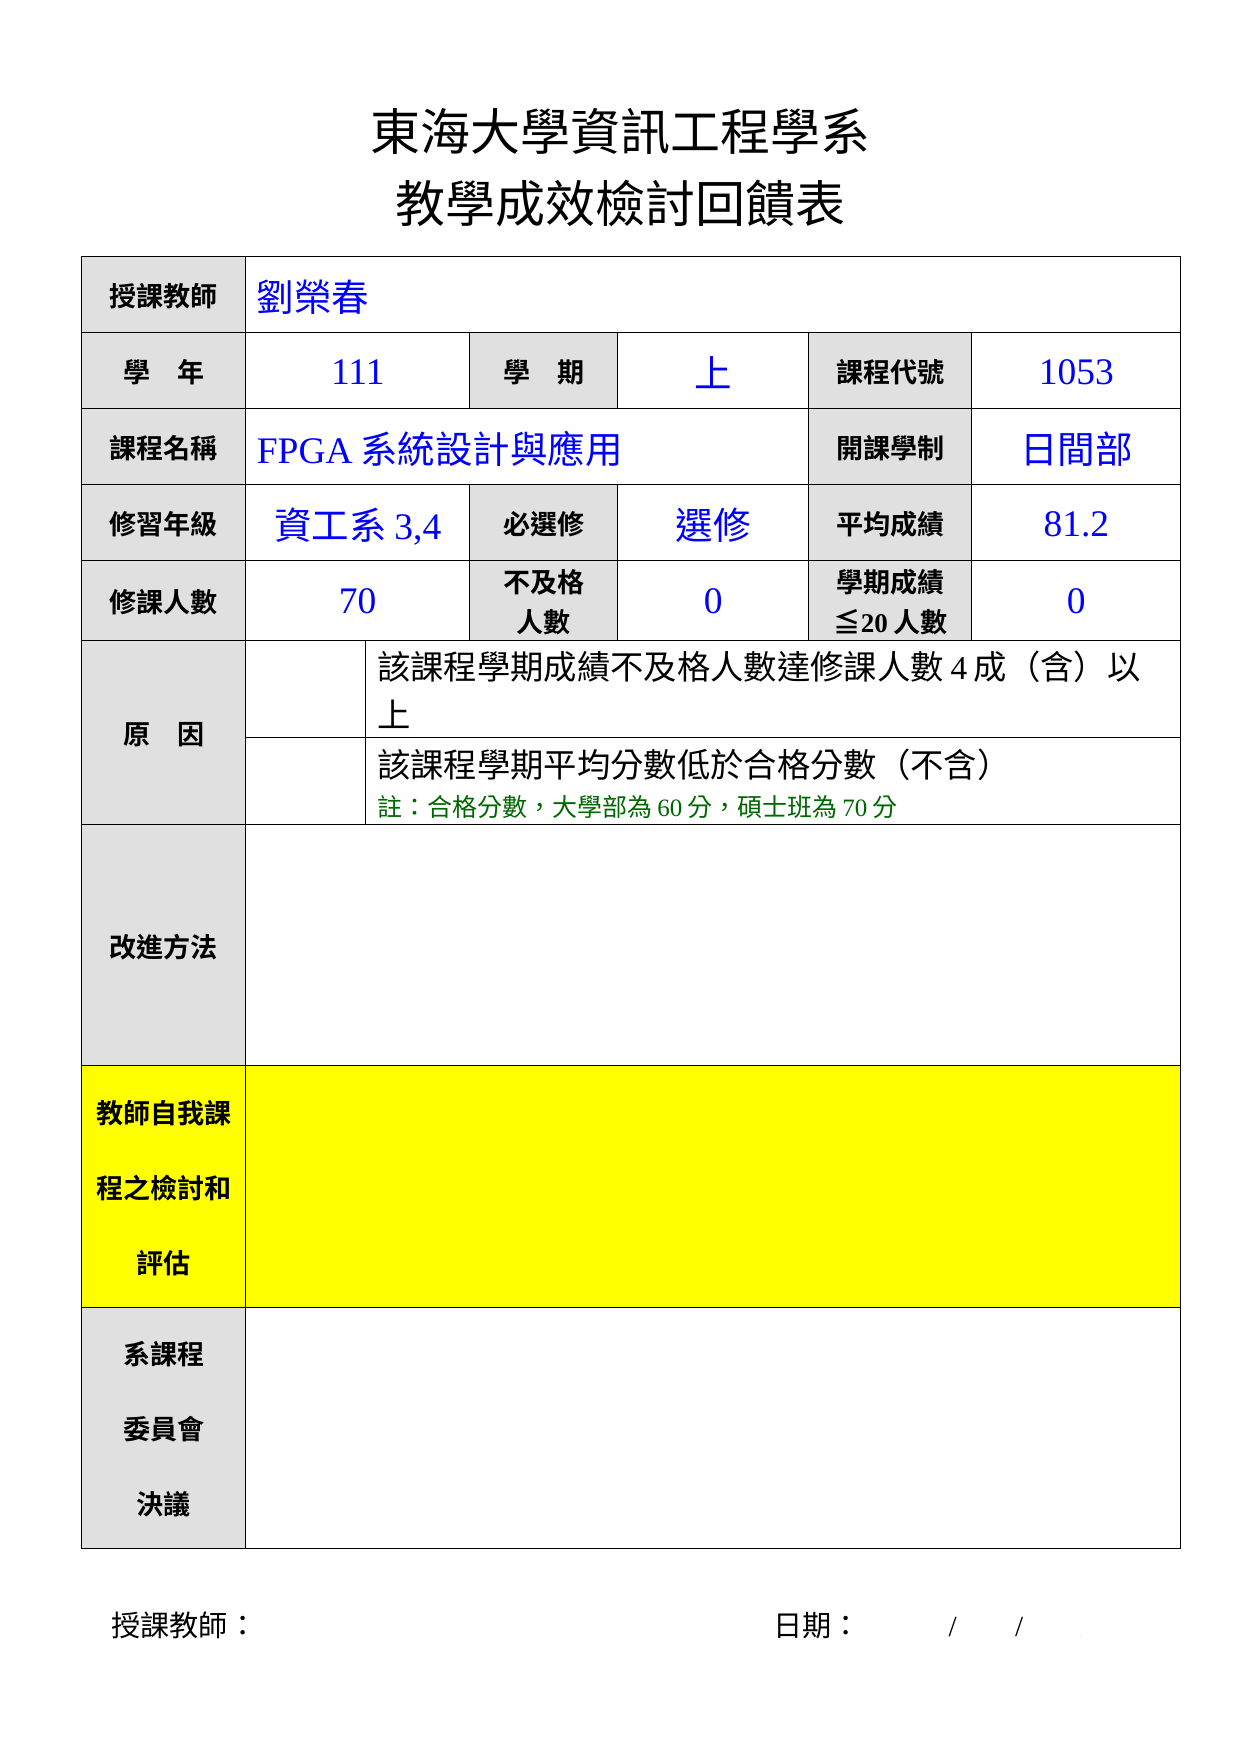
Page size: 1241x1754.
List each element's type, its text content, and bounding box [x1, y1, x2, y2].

table_cell 課程代號 [809, 333, 971, 408]
table_header 授課教師 [82, 257, 245, 332]
table_header 授課教師： [100, 1586, 625, 1661]
table_cell [246, 1066, 1180, 1307]
table_cell 日間部 [972, 409, 1180, 484]
table_cell 學 期 [470, 333, 617, 408]
table_cell 0 [972, 561, 1180, 640]
table_cell 原 因 [82, 641, 245, 824]
table_cell 教師自我課程之檢討和評估 [82, 1066, 245, 1307]
table_cell 1053 [972, 333, 1180, 408]
table_cell 系課程 委員會 決議 [82, 1308, 245, 1548]
table_cell [246, 1308, 1180, 1548]
table_cell 81.2 [972, 485, 1180, 560]
table_cell 開課學制 [809, 409, 971, 484]
table_cell 資工系3,4 [246, 485, 469, 560]
table_cell 111 [246, 333, 469, 408]
table_cell 改進方法 [82, 825, 245, 1065]
table_cell 學 年 [82, 333, 245, 408]
table_cell 上 [618, 333, 808, 408]
table_cell 不及格 人數 [470, 561, 617, 640]
text 教學成效檢討回饋表 [89, 164, 1152, 237]
table_cell 該課程學期平均分數低於合格分數（不含） 註：合格分數，大學部為60分，碩士班為70分 [366, 738, 1180, 824]
table_header 劉榮春 [246, 257, 1180, 332]
table_cell 修課人數 [82, 561, 245, 640]
text 東海大學資訊工程學系 [89, 92, 1152, 164]
table_header 日期： / / . [625, 1586, 1152, 1661]
table_cell 該課程學期成績不及格人數達修課人數4成（含）以上 [366, 641, 1180, 737]
table_cell 課程名稱 [82, 409, 245, 484]
table_cell FPGA系統設計與應用 [246, 409, 808, 484]
table_cell 選修 [618, 485, 808, 560]
table_cell [246, 825, 1180, 1065]
table_cell 修習年級 [82, 485, 245, 560]
table_cell 0 [618, 561, 808, 640]
table_cell 70 [246, 561, 469, 640]
table_cell [246, 738, 365, 824]
table_cell 平均成績 [809, 485, 971, 560]
table_cell [246, 641, 365, 737]
table_cell 學期成績≦20人數 [809, 561, 971, 640]
table_cell 必選修 [470, 485, 617, 560]
